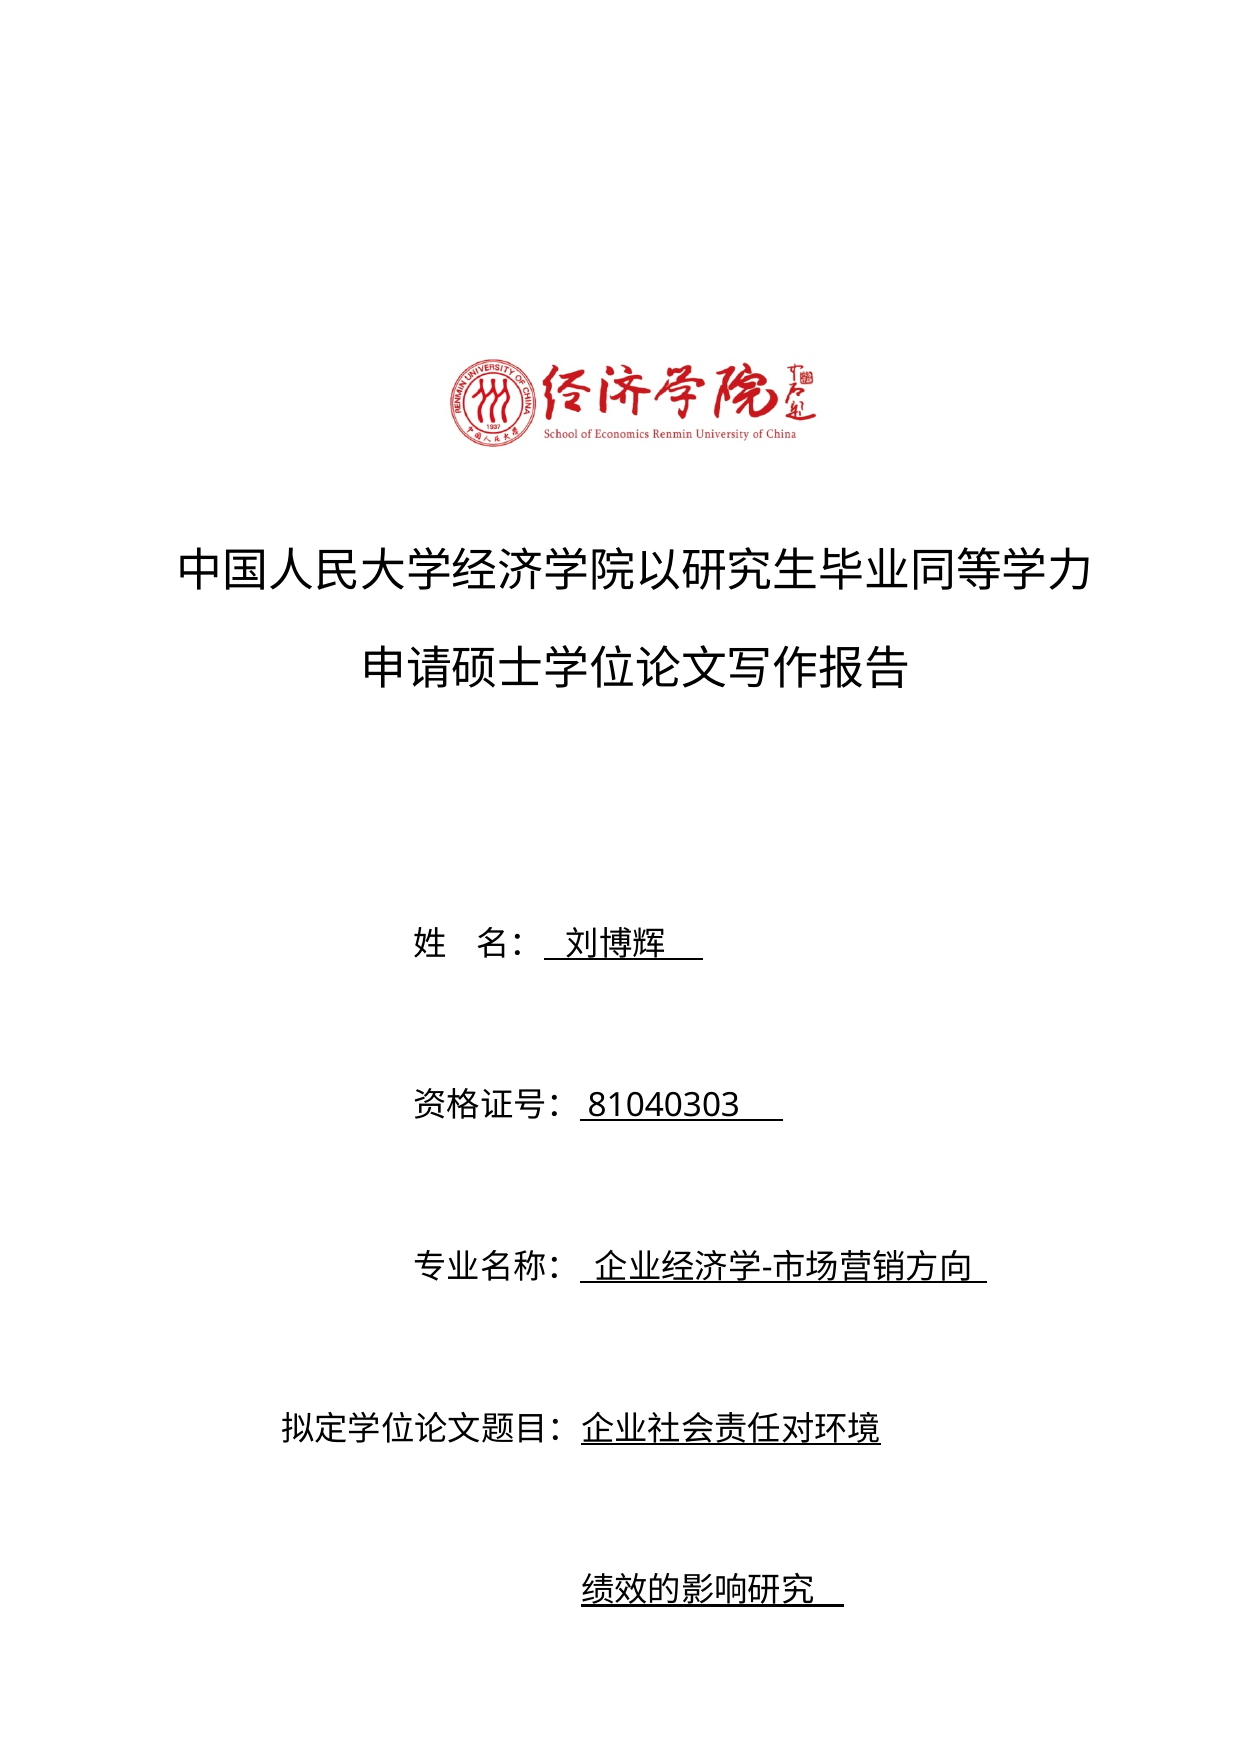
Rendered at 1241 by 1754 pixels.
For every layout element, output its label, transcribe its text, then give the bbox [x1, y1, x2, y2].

text 拟定学位论文题目：企业社会责任对环境 [148, 1393, 1122, 1458]
picture [441, 355, 829, 450]
text 姓 名： 刘博辉 [148, 908, 1122, 973]
text 专业名称： 企业经济学-市场营销方向 [148, 1231, 1122, 1296]
text 中国人民大学经济学院以研究生毕业同等学力 [148, 518, 1122, 616]
text 申请硕士学位论文写作报告 [148, 616, 1122, 713]
text 资格证号： 81040303 [148, 1069, 1122, 1134]
text 绩效的影响研究 [148, 1555, 1122, 1620]
